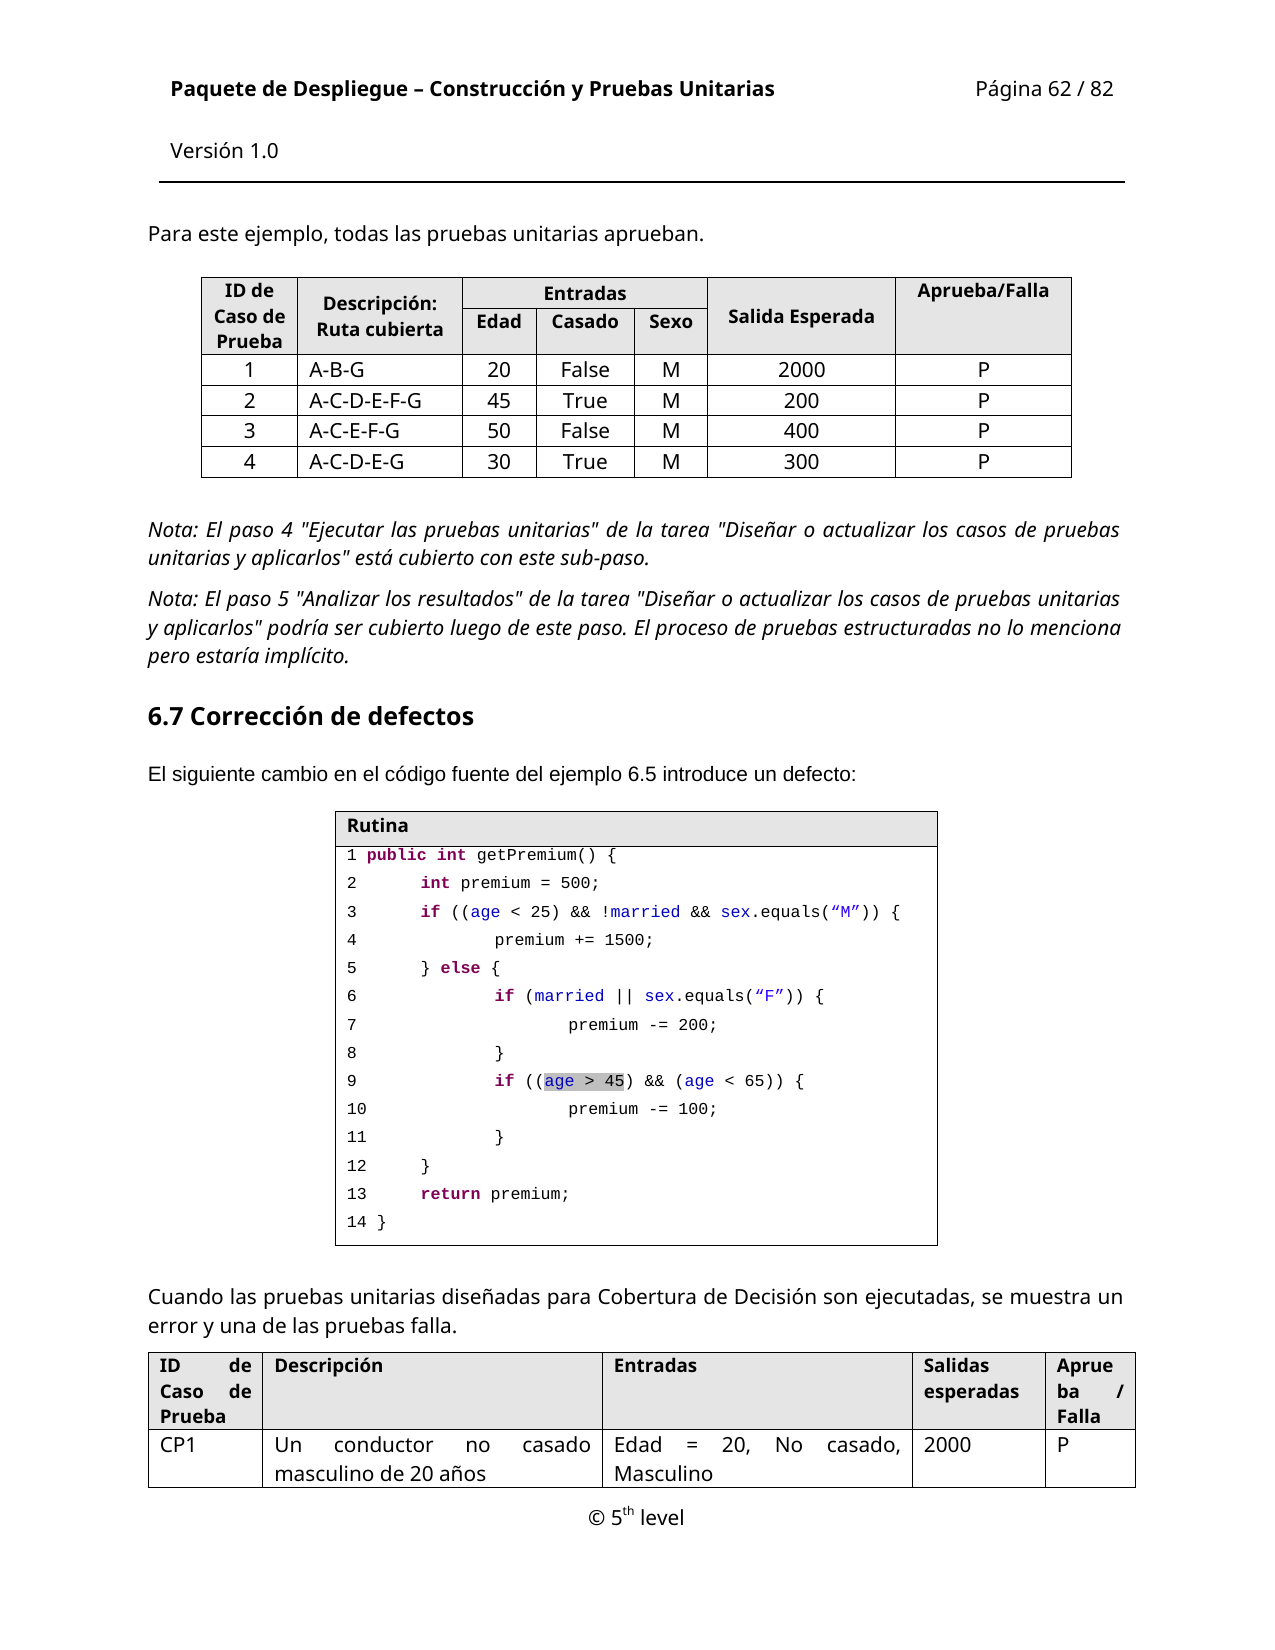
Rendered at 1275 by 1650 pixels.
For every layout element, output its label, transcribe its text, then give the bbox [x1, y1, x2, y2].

table_cell 300 [708, 447, 895, 477]
text Cuando las pruebas unitarias diseñadas para Cobertura de Decisión son ejecutadas, se muestra un error y una de las pruebas falla. [148, 1282, 1125, 1339]
table_cell M [635, 416, 707, 446]
text Nota: El paso 5 "Analizar los resultados" de la tarea "Diseñar o actualizar los casos de pruebas unitarias y aplicarlos" podría ser cubierto luego de este paso. El proceso de pruebas estructuradas no lo menciona pero estaría implícito. [148, 584, 1125, 669]
table_cell P [1046, 1430, 1135, 1487]
table_cell 30 [463, 447, 536, 477]
table_cell 50 [463, 416, 536, 446]
table_cell False [537, 355, 634, 385]
table_cell P [896, 416, 1071, 446]
table_header Aprueba/Falla [896, 278, 1071, 354]
table_header Descripción: Ruta cubierta [298, 278, 462, 354]
table_cell Sexo [635, 309, 707, 354]
table_cell A-B-G [298, 355, 462, 385]
table_cell M [635, 386, 707, 415]
table_cell 2 [202, 386, 297, 415]
table_cell M [635, 355, 707, 385]
table_header ID de Caso de Prueba [149, 1353, 262, 1429]
table_header Aprueba / Falla [1046, 1353, 1135, 1429]
table_cell A-C-E-F-G [298, 416, 462, 446]
table_header Entradas [603, 1353, 912, 1429]
table_header Salidas esperadas [913, 1353, 1045, 1429]
table_cell 2000 [708, 355, 895, 385]
table_cell 2000 [913, 1430, 1045, 1487]
table_cell P [896, 355, 1071, 385]
table_cell Casado [537, 309, 634, 354]
table_cell 200 [708, 386, 895, 415]
table_cell Edad [463, 309, 536, 354]
table_cell 1 [202, 355, 297, 385]
table_cell 1 public int getPremium() { 2 int premium = 500; 3 if ((age < 25) && !married && sex.equals(“M”)) { 4 premium += 1500; 5 } else { 6 if (married || sex.equals(“F”)) { 7 premium -= 200; 8 } 9 if ((age > 45) && (age < 65)) { 10 premium -= 100; 11 } 12 } 13 return premium; 14 } [336, 847, 937, 1244]
table_cell A-C-D-E-F-G [298, 386, 462, 415]
table_cell 3 [202, 416, 297, 446]
table_header ID de Caso de Prueba [202, 278, 297, 354]
table_cell 400 [708, 416, 895, 446]
table_header Descripción [263, 1353, 602, 1429]
table_cell 45 [463, 386, 536, 415]
list El siguiente cambio en el código fuente del ejemplo 6.5 introduce un defecto: [148, 762, 1125, 786]
table_cell 4 [202, 447, 297, 477]
table_cell True [537, 447, 634, 477]
table_cell P [896, 386, 1071, 415]
table_cell P [896, 447, 1071, 477]
table_cell Edad = 20, No casado, Masculino [603, 1430, 912, 1487]
subtitle 6.7 Corrección de defectos [148, 699, 1125, 733]
table_cell 20 [463, 355, 536, 385]
table_header Entradas [463, 278, 707, 308]
table_cell M [635, 447, 707, 477]
text Nota: El paso 4 "Ejecutar las pruebas unitarias" de la tarea "Diseñar o actualizar los casos de pruebas unitarias y aplicarlos" está cubierto con este sub-paso. [148, 515, 1125, 572]
table_cell True [537, 386, 634, 415]
table_cell CP1 [149, 1430, 262, 1487]
table_header Salida Esperada [708, 278, 895, 354]
text Para este ejemplo, todas las pruebas unitarias aprueban. [148, 219, 1125, 248]
table_header Rutina [336, 812, 937, 846]
table_cell Un conductor no casado masculino de 20 años [263, 1430, 602, 1487]
table_cell False [537, 416, 634, 446]
table_cell A-C-D-E-G [298, 447, 462, 477]
